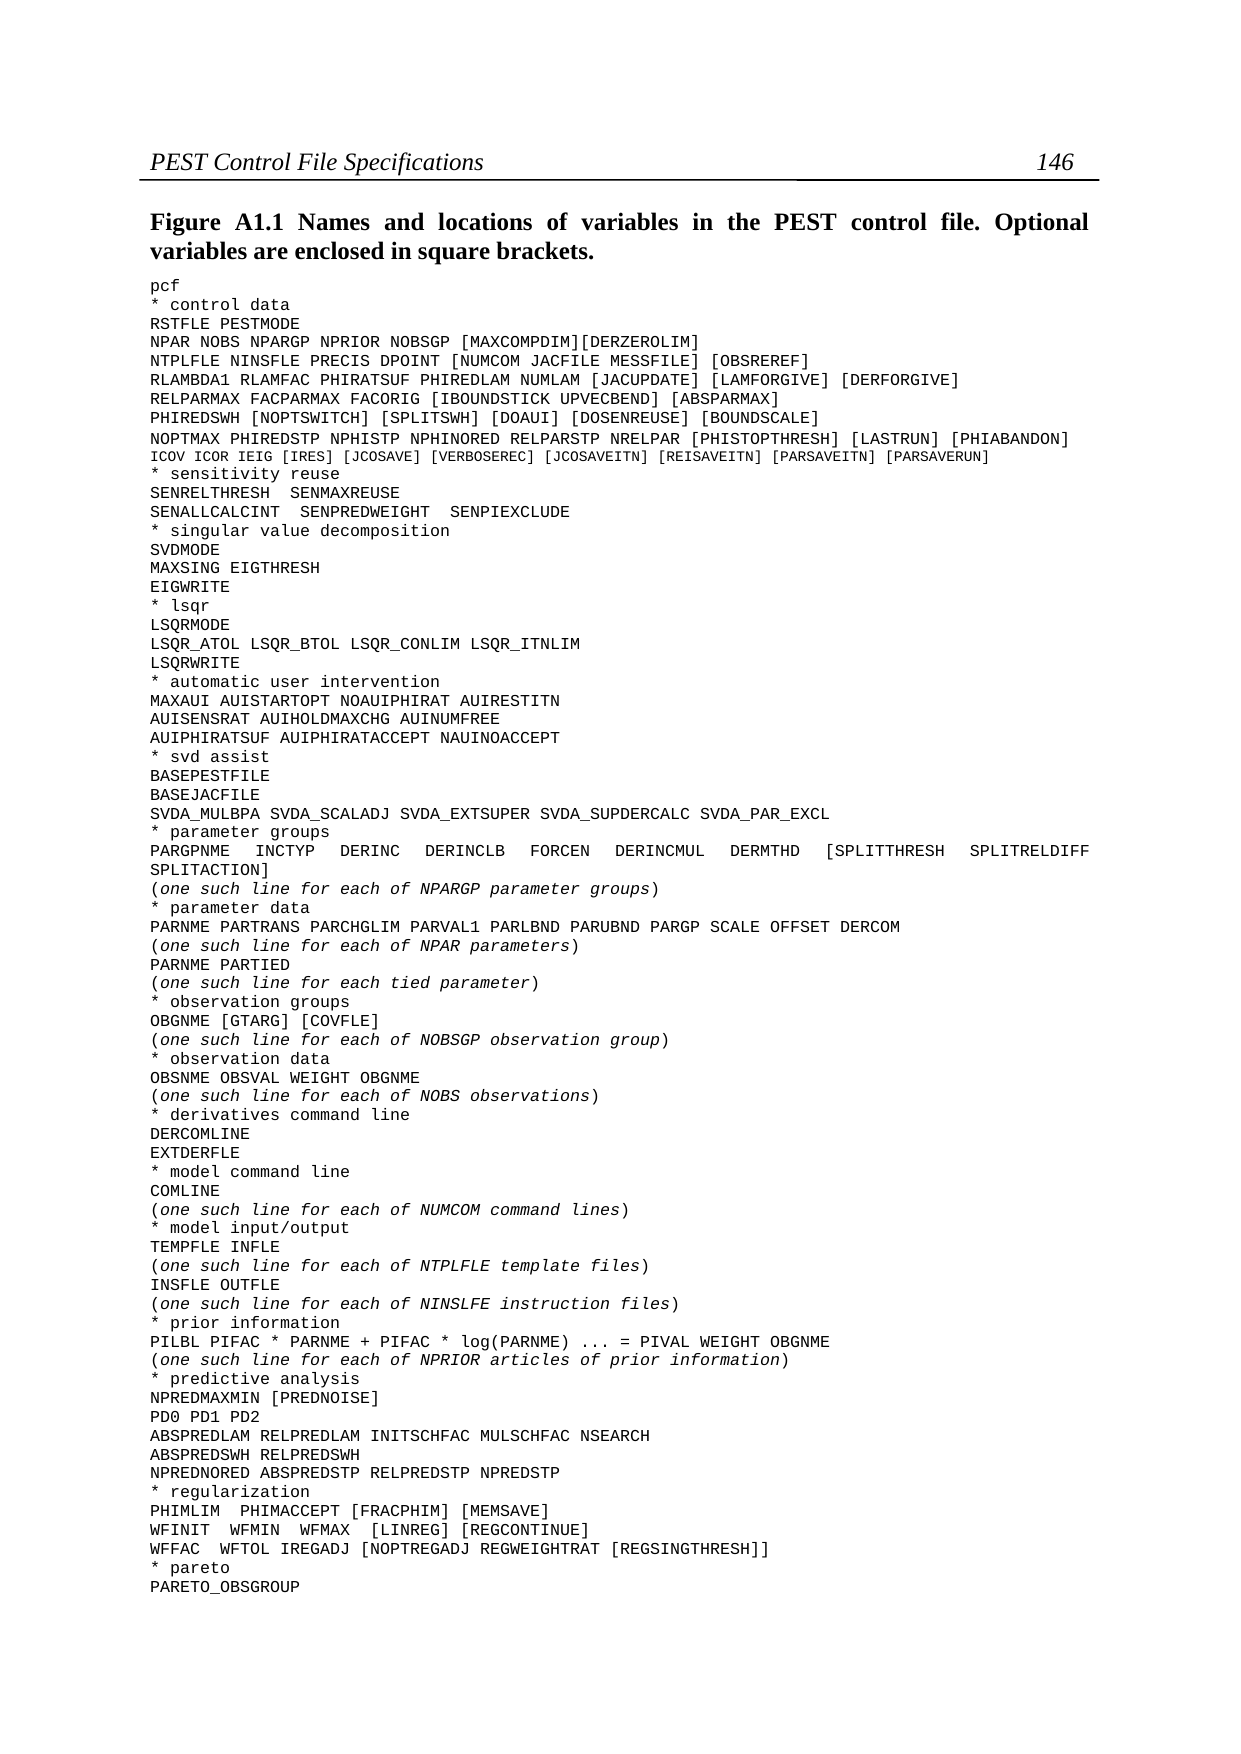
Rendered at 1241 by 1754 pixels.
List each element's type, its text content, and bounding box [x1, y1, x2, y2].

text PARETO_OBSGROUP [150, 1578, 1090, 1597]
text OBGNME [GTARG] [COVFLE] [150, 1013, 1090, 1031]
text RELPARMAX FACPARMAX FACORIG [IBOUNDSTICK UPVECBEND] [ABSPARMAX] [150, 391, 1090, 409]
text * model input/output [150, 1220, 1090, 1239]
text AUISENSRAT AUIHOLDMAXCHG AUINUMFREE [150, 711, 1090, 730]
text NPREDNORED ABSPREDSTP RELPREDSTP NPREDSTP [150, 1465, 1090, 1484]
text SVDA_MULBPA SVDA_SCALADJ SVDA_EXTSUPER SVDA_SUPDERCALC SVDA_PAR_EXCL [150, 805, 1090, 824]
text * observation groups [150, 994, 1090, 1013]
text SENRELTHRESH SENMAXREUSE [150, 485, 1090, 503]
text TEMPFLE INFLE [150, 1239, 1090, 1258]
text PILBL PIFAC * PARNME + PIFAC * log(PARNME) ... = PIVAL WEIGHT OBGNME [150, 1333, 1090, 1352]
text * parameter groups [150, 824, 1090, 843]
text * sensitivity reuse [150, 466, 1090, 485]
text MAXSING EIGTHRESH [150, 560, 1090, 579]
text AUIPHIRATSUF AUIPHIRATACCEPT NAUINOACCEPT [150, 730, 1090, 749]
text * prior information [150, 1314, 1090, 1333]
text RLAMBDA1 RLAMFAC PHIRATSUF PHIREDLAM NUMLAM [JACUPDATE] [LAMFORGIVE] [DERFORGIVE] [150, 372, 1090, 391]
text EXTDERFLE [150, 1144, 1090, 1163]
text * automatic user intervention [150, 673, 1090, 692]
text (one such line for each of NPRIOR articles of prior information) [150, 1352, 1090, 1371]
text SENALLCALCINT SENPREDWEIGHT SENPIEXCLUDE [150, 503, 1090, 522]
text * predictive analysis [150, 1371, 1090, 1390]
text PD0 PD1 PD2 [150, 1408, 1090, 1427]
text PARGPNME INCTYP DERINC DERINCLB FORCEN DERINCMUL DERMTHD [SPLITTHRESH SPLITRELDIFF SPLITACTION] [150, 843, 1090, 881]
text OBSNME OBSVAL WEIGHT OBGNME [150, 1069, 1090, 1088]
text (one such line for each of NTPLFLE template files) [150, 1258, 1090, 1277]
text WFFAC WFTOL IREGADJ [NOPTREGADJ REGWEIGHTRAT [REGSINGTHRESH]] [150, 1541, 1090, 1559]
text NPREDMAXMIN [PREDNOISE] [150, 1390, 1090, 1408]
text LSQRMODE [150, 617, 1090, 636]
text * pareto [150, 1559, 1090, 1578]
text pcf [150, 277, 1090, 296]
text ABSPREDSWH RELPREDSWH [150, 1446, 1090, 1465]
text WFINIT WFMIN WFMAX [LINREG] [REGCONTINUE] [150, 1522, 1090, 1541]
text * derivatives command line [150, 1107, 1090, 1126]
text MAXAUI AUISTARTOPT NOAUIPHIRAT AUIRESTITN [150, 692, 1090, 711]
text NOPTMAX PHIREDSTP NPHISTP NPHINORED RELPARSTP NRELPAR [PHISTOPTHRESH] [LASTRUN] [PHIABANDON] [150, 430, 1090, 449]
text DERCOMLINE [150, 1126, 1090, 1144]
text LSQRWRITE [150, 654, 1090, 673]
text RSTFLE PESTMODE [150, 315, 1090, 334]
text ICOV ICOR IEIG [IRES] [JCOSAVE] [VERBOSEREC] [JCOSAVEITN] [REISAVEITN] [PARSAVEITN] [PARSAVERUN] [150, 449, 1090, 466]
text INSFLE OUTFLE [150, 1277, 1090, 1295]
text NPAR NOBS NPARGP NPRIOR NOBSGP [MAXCOMPDIM][DERZEROLIM] [150, 334, 1090, 353]
text * lsqr [150, 598, 1090, 617]
text (one such line for each of NPAR parameters) [150, 937, 1090, 956]
text * parameter data [150, 899, 1090, 918]
text PHIMLIM PHIMACCEPT [FRACPHIM] [MEMSAVE] [150, 1503, 1090, 1522]
text EIGWRITE [150, 579, 1090, 598]
text BASEPESTFILE [150, 767, 1090, 786]
text PARNME PARTRANS PARCHGLIM PARVAL1 PARLBND PARUBND PARGP SCALE OFFSET DERCOM [150, 918, 1090, 937]
text (one such line for each of NPARGP parameter groups) [150, 881, 1090, 899]
text (one such line for each of NUMCOM command lines) [150, 1201, 1090, 1220]
text * singular value decomposition [150, 522, 1090, 541]
text PARNME PARTIED [150, 956, 1090, 975]
text * model command line [150, 1163, 1090, 1182]
text * regularization [150, 1484, 1090, 1503]
text * observation data [150, 1050, 1090, 1069]
text (one such line for each of NINSLFE instruction files) [150, 1295, 1090, 1314]
text (one such line for each of NOBS observations) [150, 1088, 1090, 1107]
text LSQR_ATOL LSQR_BTOL LSQR_CONLIM LSQR_ITNLIM [150, 636, 1090, 654]
text (one such line for each of NOBSGP observation group) [150, 1031, 1090, 1050]
text * control data [150, 296, 1090, 315]
text BASEJACFILE [150, 786, 1090, 805]
text Figure A1.1 Names and locations of variables in the PEST control file. Optional variables are enclosed in square brackets. [150, 207, 1090, 265]
text ABSPREDLAM RELPREDLAM INITSCHFAC MULSCHFAC NSEARCH [150, 1427, 1090, 1446]
text SVDMODE [150, 541, 1090, 560]
text COMLINE [150, 1182, 1090, 1201]
text PHIREDSWH [NOPTSWITCH] [SPLITSWH] [DOAUI] [DOSENREUSE] [BOUNDSCALE] [150, 409, 1090, 428]
text (one such line for each tied parameter) [150, 975, 1090, 994]
text * svd assist [150, 749, 1090, 767]
text NTPLFLE NINSFLE PRECIS DPOINT [NUMCOM JACFILE MESSFILE] [OBSREREF] [150, 353, 1090, 372]
